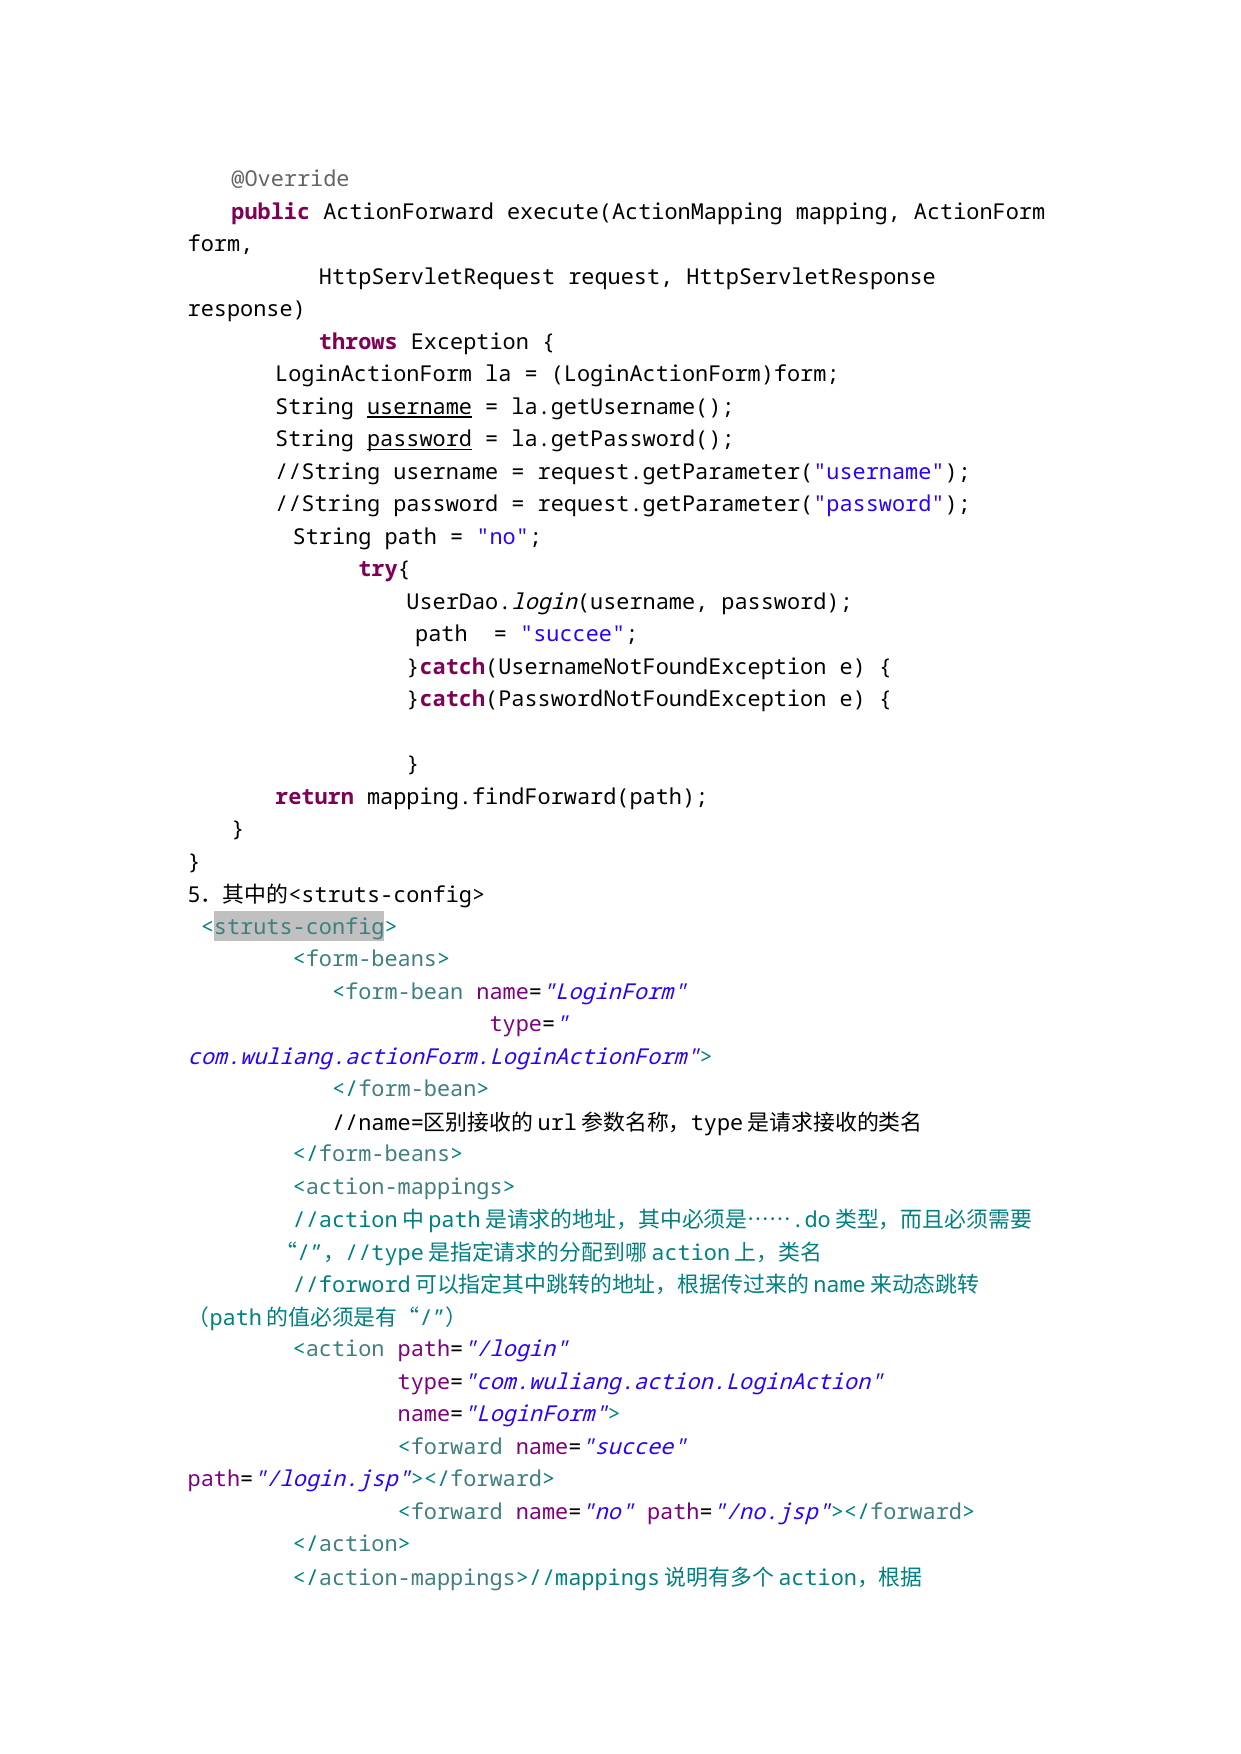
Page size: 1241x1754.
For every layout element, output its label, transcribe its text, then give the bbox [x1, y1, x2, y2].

text </action> [187, 1527, 1053, 1559]
text String password = la.getPassword(); [187, 422, 1053, 454]
text } [187, 812, 1053, 844]
text path = "succee"; [187, 617, 1053, 649]
text throws Exception { [187, 324, 1053, 357]
text <struts-config> [187, 909, 1053, 942]
text }catch(PasswordNotFoundException e) { [187, 682, 1053, 747]
text }catch(UsernameNotFoundException e) { [187, 649, 1053, 682]
text } [187, 844, 1053, 877]
text //forword可以指定其中跳转的地址，根据传过来的name来动态跳转（path的值必须是有“/”） [187, 1267, 1053, 1332]
text </form-beans> [187, 1137, 1053, 1169]
text LoginActionForm la = (LoginActionForm)form; [187, 357, 1053, 389]
text //action中path是请求的地址，其中必须是…….do类型，而且必须需要“/”，//type是指定请求的分配到哪action上，类名 [187, 1202, 1053, 1267]
text @Override [187, 162, 1053, 194]
text try{ [187, 552, 1053, 584]
text <action-mappings> [187, 1169, 1053, 1202]
text } [187, 747, 1053, 779]
text <form-bean name="LoginForm" [187, 974, 1053, 1007]
text String path = "no"; [187, 519, 1053, 552]
text return mapping.findForward(path); [187, 779, 1053, 812]
text //String username = request.getParameter("username"); [187, 454, 1053, 487]
text HttpServletRequest request, HttpServletResponse response) [187, 259, 1053, 324]
text <forward name="no" path="/no.jsp"></forward> [187, 1494, 1053, 1527]
text </form-bean> [187, 1072, 1053, 1104]
text type=" com.wuliang.actionForm.LoginActionForm"> [187, 1007, 1053, 1072]
text </action-mappings>//mappings说明有多个action，根据 [187, 1559, 1053, 1592]
text name="LoginForm"> [187, 1397, 1053, 1429]
text //String password = request.getParameter("password"); [187, 487, 1053, 519]
text <forward name="succee" path="/login.jsp"></forward> [187, 1429, 1053, 1494]
text <form-beans> [187, 942, 1053, 974]
text type="com.wuliang.action.LoginAction" [187, 1364, 1053, 1397]
text UserDao.login(username, password); [187, 584, 1053, 617]
text public ActionForward execute(ActionMapping mapping, ActionForm form, [187, 194, 1053, 259]
text <action path="/login" [187, 1332, 1053, 1364]
text //name=区别接收的url参数名称，type是请求接收的类名 [187, 1104, 1053, 1137]
text String username = la.getUsername(); [187, 389, 1053, 422]
text 5．其中的<struts-config> [187, 877, 1053, 909]
